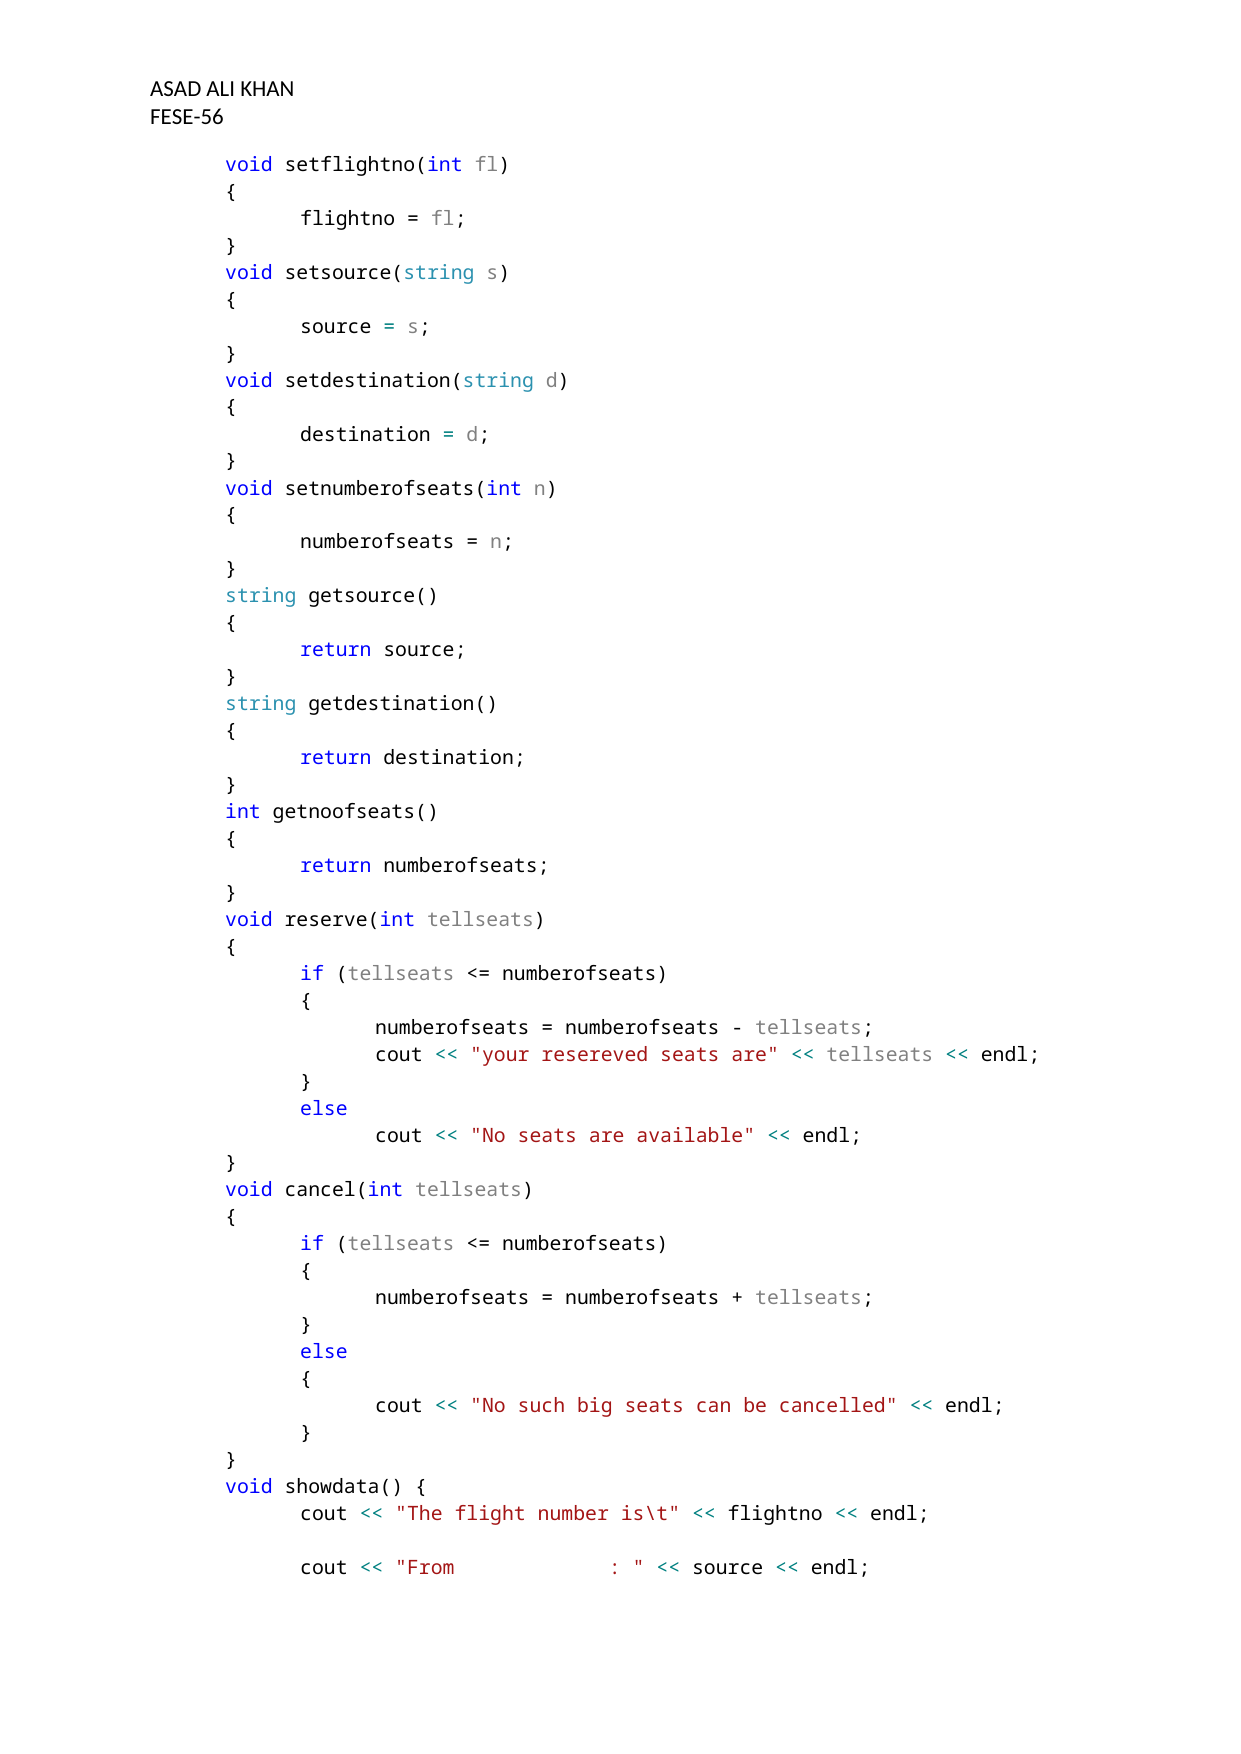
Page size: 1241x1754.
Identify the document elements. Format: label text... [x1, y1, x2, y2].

text cout << "The flight number is\t" << flightno << endl; [150, 1499, 1090, 1526]
text } [150, 771, 1090, 797]
text if (tellseats <= numberofseats) [150, 1229, 1090, 1256]
text source = s; [150, 312, 1090, 339]
text } [150, 555, 1090, 582]
text return numberofseats; [150, 851, 1090, 878]
text int getnoofseats() [150, 797, 1090, 824]
text } [150, 1445, 1090, 1472]
text } [150, 878, 1090, 905]
text destination = d; [150, 420, 1090, 447]
text cout << "No such big seats can be cancelled" << endl; [150, 1391, 1090, 1418]
text } [150, 447, 1090, 474]
text { [150, 1202, 1090, 1229]
text cout << "your resereved seats are" << tellseats << endl; [150, 1040, 1090, 1067]
text else [150, 1337, 1090, 1364]
text } [150, 1148, 1090, 1175]
text } [150, 1067, 1090, 1094]
text { [150, 1364, 1090, 1391]
text if (tellseats <= numberofseats) [150, 959, 1090, 986]
text void setflightno(int fl) [150, 150, 1090, 177]
text string getdestination() [150, 689, 1090, 717]
text } [150, 1418, 1090, 1445]
text { [150, 177, 1090, 204]
text void setdestination(string d) [150, 366, 1090, 393]
text numberofseats = n; [150, 528, 1090, 555]
text { [150, 501, 1090, 528]
text else [150, 1094, 1090, 1121]
text return source; [150, 636, 1090, 663]
text } [150, 663, 1090, 689]
text } [150, 339, 1090, 366]
text { [150, 717, 1090, 743]
text string getsource() [150, 582, 1090, 609]
text { [150, 824, 1090, 851]
text { [150, 932, 1090, 959]
text } [150, 231, 1090, 258]
text { [150, 986, 1090, 1013]
text void reserve(int tellseats) [150, 905, 1090, 932]
text cout << "From : " << source << endl; [150, 1553, 1090, 1580]
text { [150, 1256, 1090, 1283]
text numberofseats = numberofseats + tellseats; [150, 1283, 1090, 1310]
text void showdata() { [150, 1472, 1090, 1499]
text cout << "No seats are available" << endl; [150, 1121, 1090, 1148]
text return destination; [150, 743, 1090, 771]
text void cancel(int tellseats) [150, 1175, 1090, 1202]
text flightno = fl; [150, 204, 1090, 231]
text { [150, 393, 1090, 420]
text } [150, 1310, 1090, 1337]
text { [150, 609, 1090, 636]
text numberofseats = numberofseats - tellseats; [150, 1013, 1090, 1040]
text void setsource(string s) [150, 258, 1090, 285]
text void setnumberofseats(int n) [150, 474, 1090, 501]
text { [150, 285, 1090, 312]
